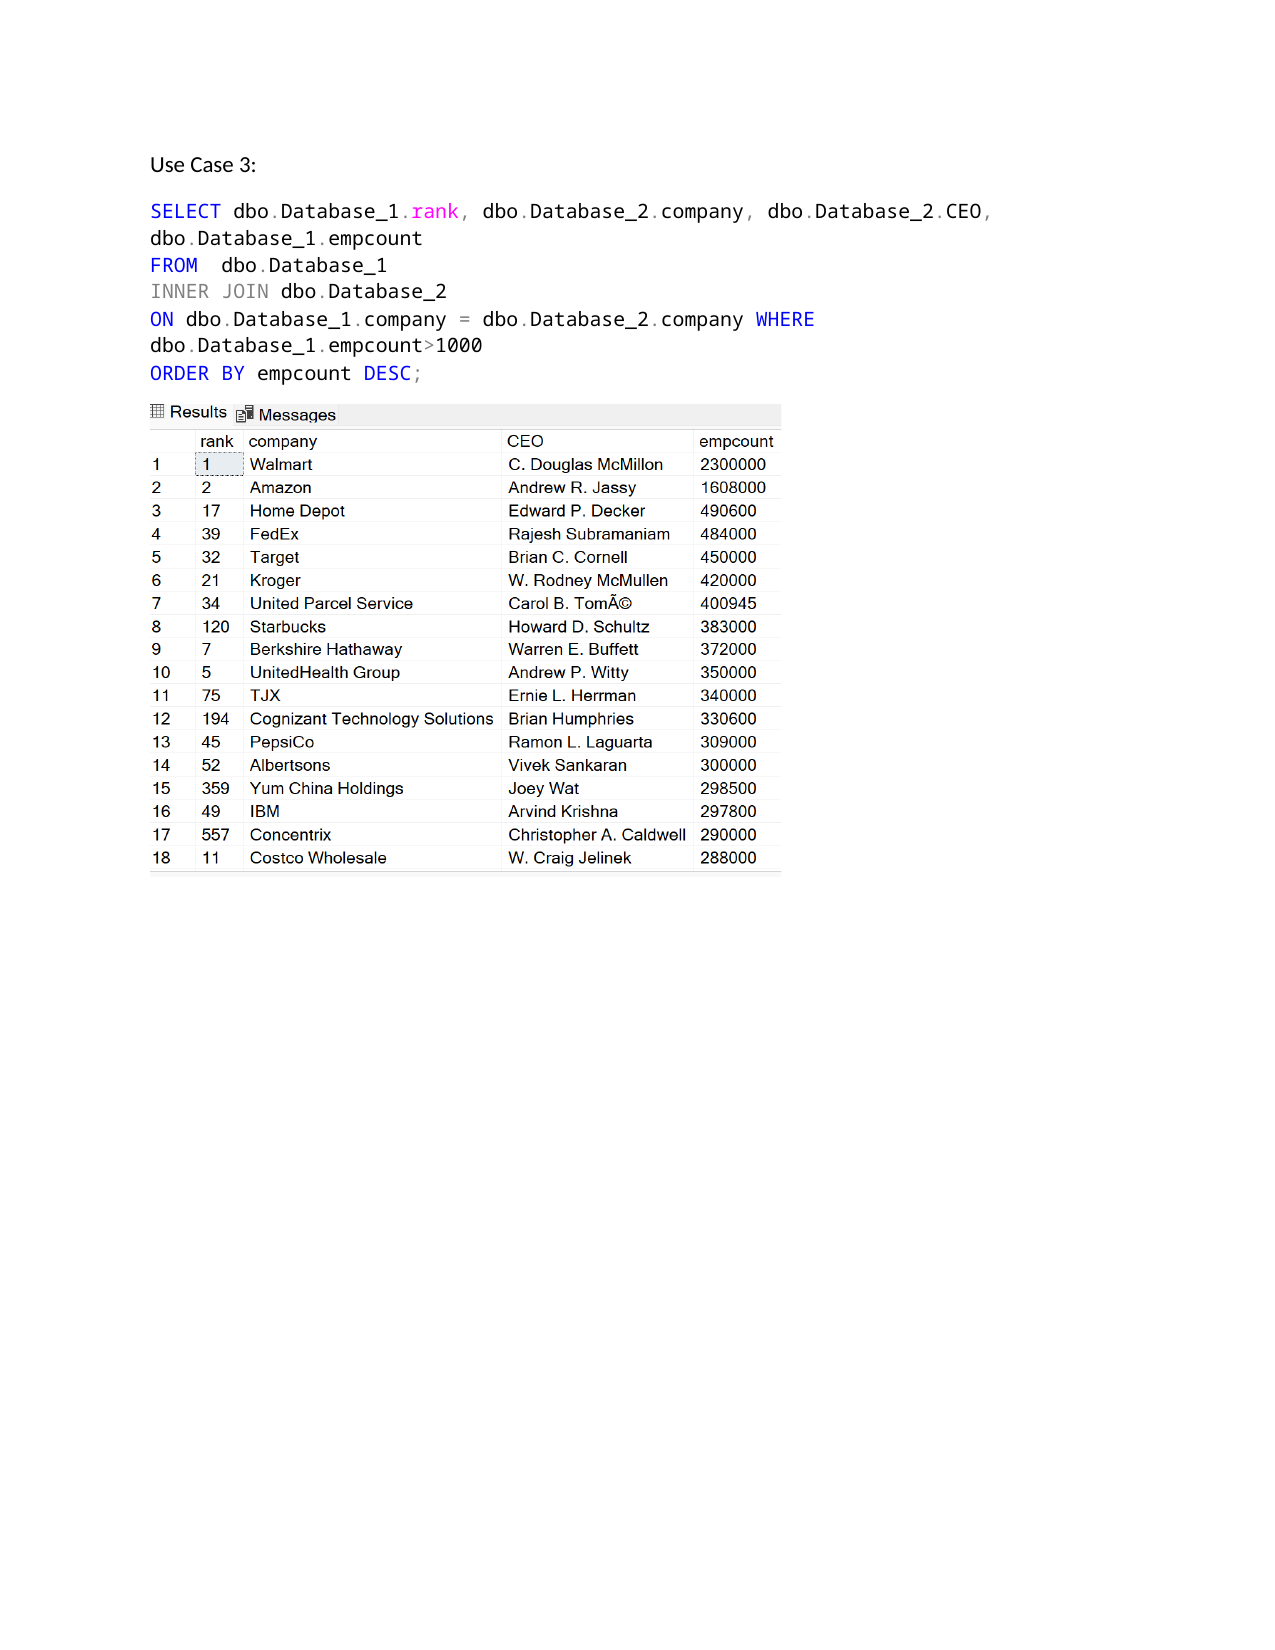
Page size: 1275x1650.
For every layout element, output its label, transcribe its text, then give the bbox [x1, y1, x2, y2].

text SELECT dbo.Database_1.rank, dbo.Database_2.company, dbo.Database_2.CEO, dbo.Database_1.empcount [150, 197, 1125, 251]
picture [150, 404, 782, 877]
text INNER JOIN dbo.Database_2 [150, 278, 1125, 305]
text ORDER BY empcount DESC; [150, 359, 1125, 386]
text ON dbo.Database_1.company = dbo.Database_2.company WHERE dbo.Database_1.empcount>1000 [150, 305, 1125, 359]
text Use Case 3: [150, 150, 1125, 178]
text FROM dbo.Database_1 [150, 251, 1125, 278]
